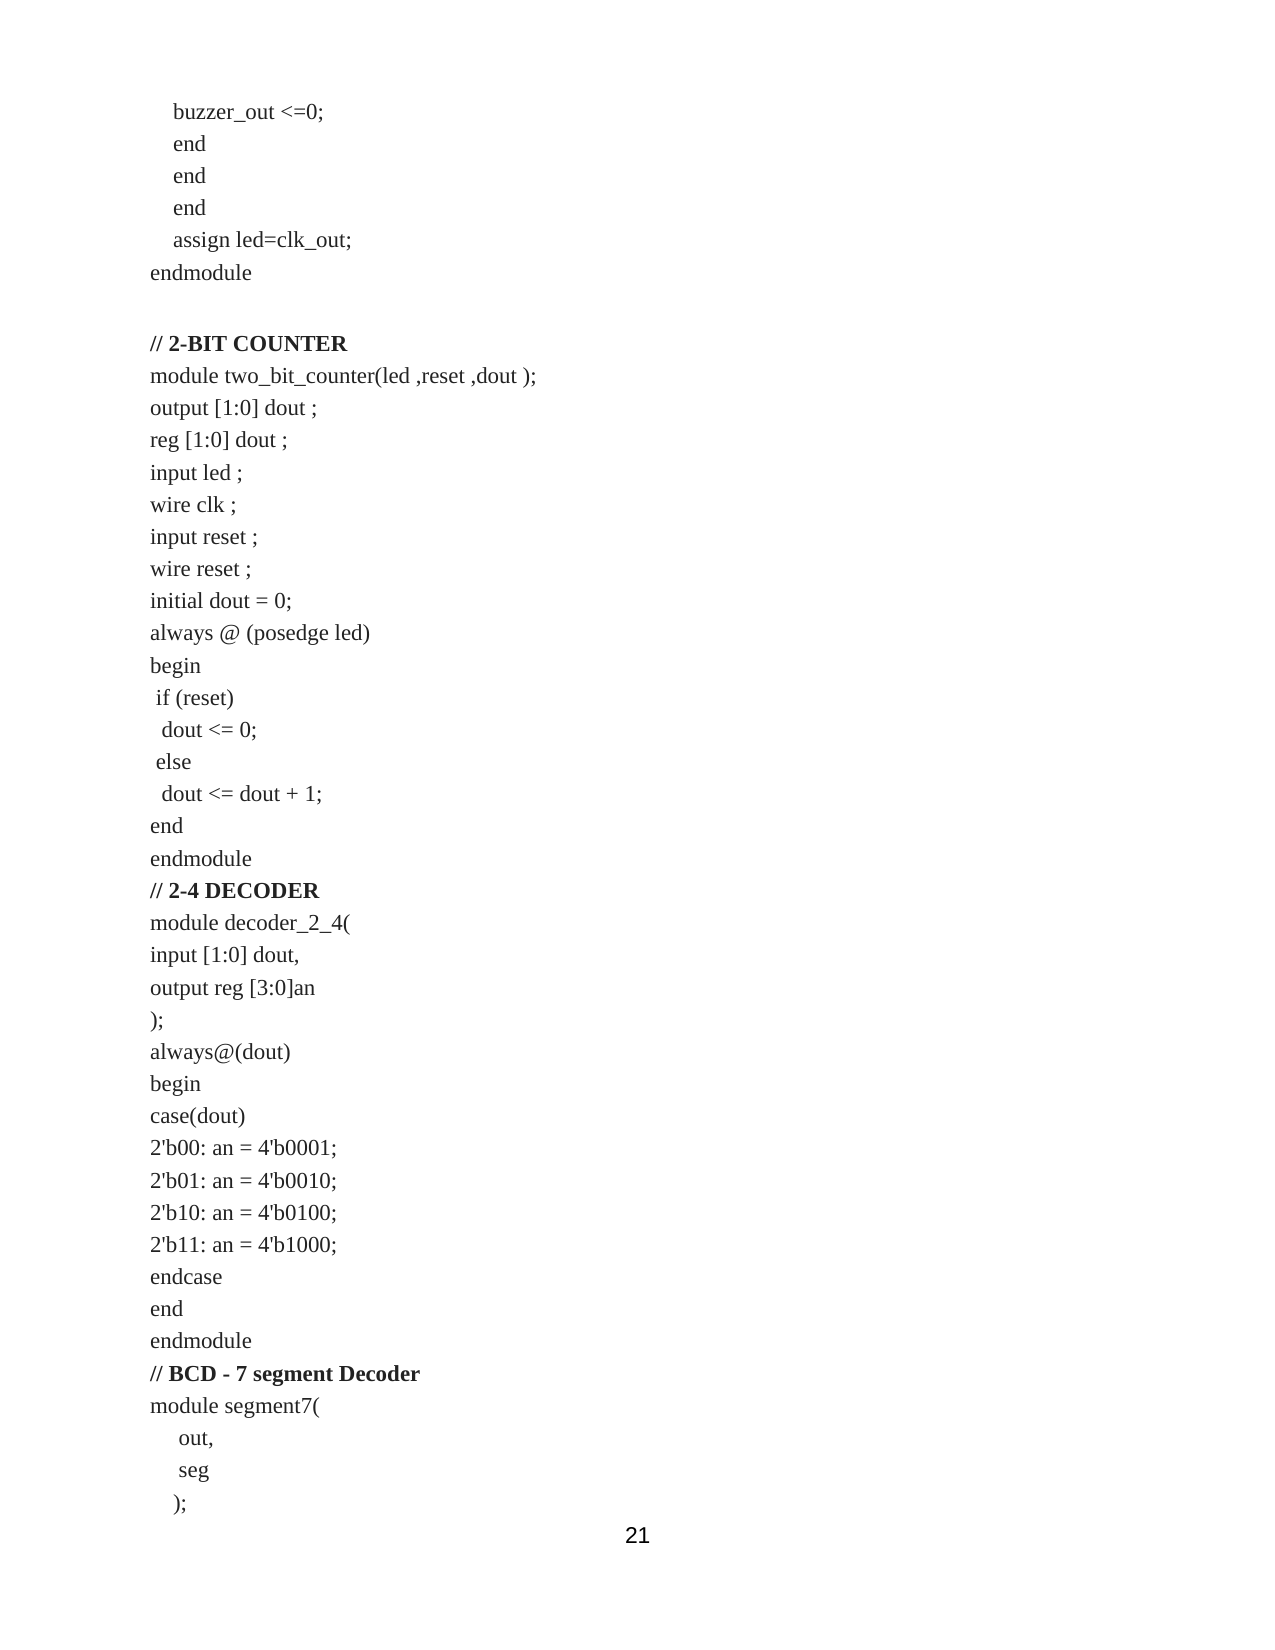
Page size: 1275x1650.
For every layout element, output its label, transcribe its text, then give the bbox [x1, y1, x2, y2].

text always@(dout) [150, 1043, 1125, 1063]
text end [150, 136, 1125, 155]
text seg [150, 1462, 1125, 1482]
text module segment7( [150, 1398, 1125, 1417]
text 2'b11: an = 4'b1000; [150, 1237, 1125, 1256]
text wire clk ; [150, 496, 1125, 516]
text endmodule [150, 850, 1125, 870]
text input [1:0] dout, [150, 947, 1125, 967]
text begin [150, 657, 1125, 677]
text buzzer_out <=0; [150, 103, 1125, 123]
text ); [150, 1011, 1125, 1031]
text 2'b00: an = 4'b0001; [150, 1140, 1125, 1160]
text wire reset ; [150, 561, 1125, 580]
text else [150, 754, 1125, 773]
text dout <= 0; [150, 722, 1125, 741]
text ); [150, 1494, 1125, 1514]
text end [150, 168, 1125, 187]
text // 2-BIT COUNTER [150, 335, 1125, 355]
text endmodule [150, 264, 1125, 284]
text if (reset) [150, 689, 1125, 709]
text case(dout) [150, 1108, 1125, 1128]
text output [1:0] dout ; [150, 400, 1125, 419]
text // BCD - 7 segment Decoder [150, 1365, 1125, 1385]
text // 2-4 DECODER [150, 883, 1125, 902]
text endcase [150, 1269, 1125, 1288]
text always @ (posedge led) [150, 625, 1125, 645]
text end [150, 200, 1125, 220]
text 2'b10: an = 4'b0100; [150, 1204, 1125, 1224]
text endmodule [150, 1333, 1125, 1353]
text module decoder_2_4( [150, 915, 1125, 934]
text assign led=clk_out; [150, 232, 1125, 252]
text 2'b01: an = 4'b0010; [150, 1172, 1125, 1192]
text initial dout = 0; [150, 593, 1125, 613]
text dout <= dout + 1; [150, 786, 1125, 806]
text output reg [3:0]an [150, 979, 1125, 999]
text reg [1:0] dout ; [150, 432, 1125, 452]
text module two_bit_counter(led ,reset ,dout ); [150, 368, 1125, 387]
text input reset ; [150, 528, 1125, 548]
text begin [150, 1076, 1125, 1095]
text out, [150, 1430, 1125, 1449]
text input led ; [150, 464, 1125, 484]
text end [150, 818, 1125, 838]
text end [150, 1301, 1125, 1321]
